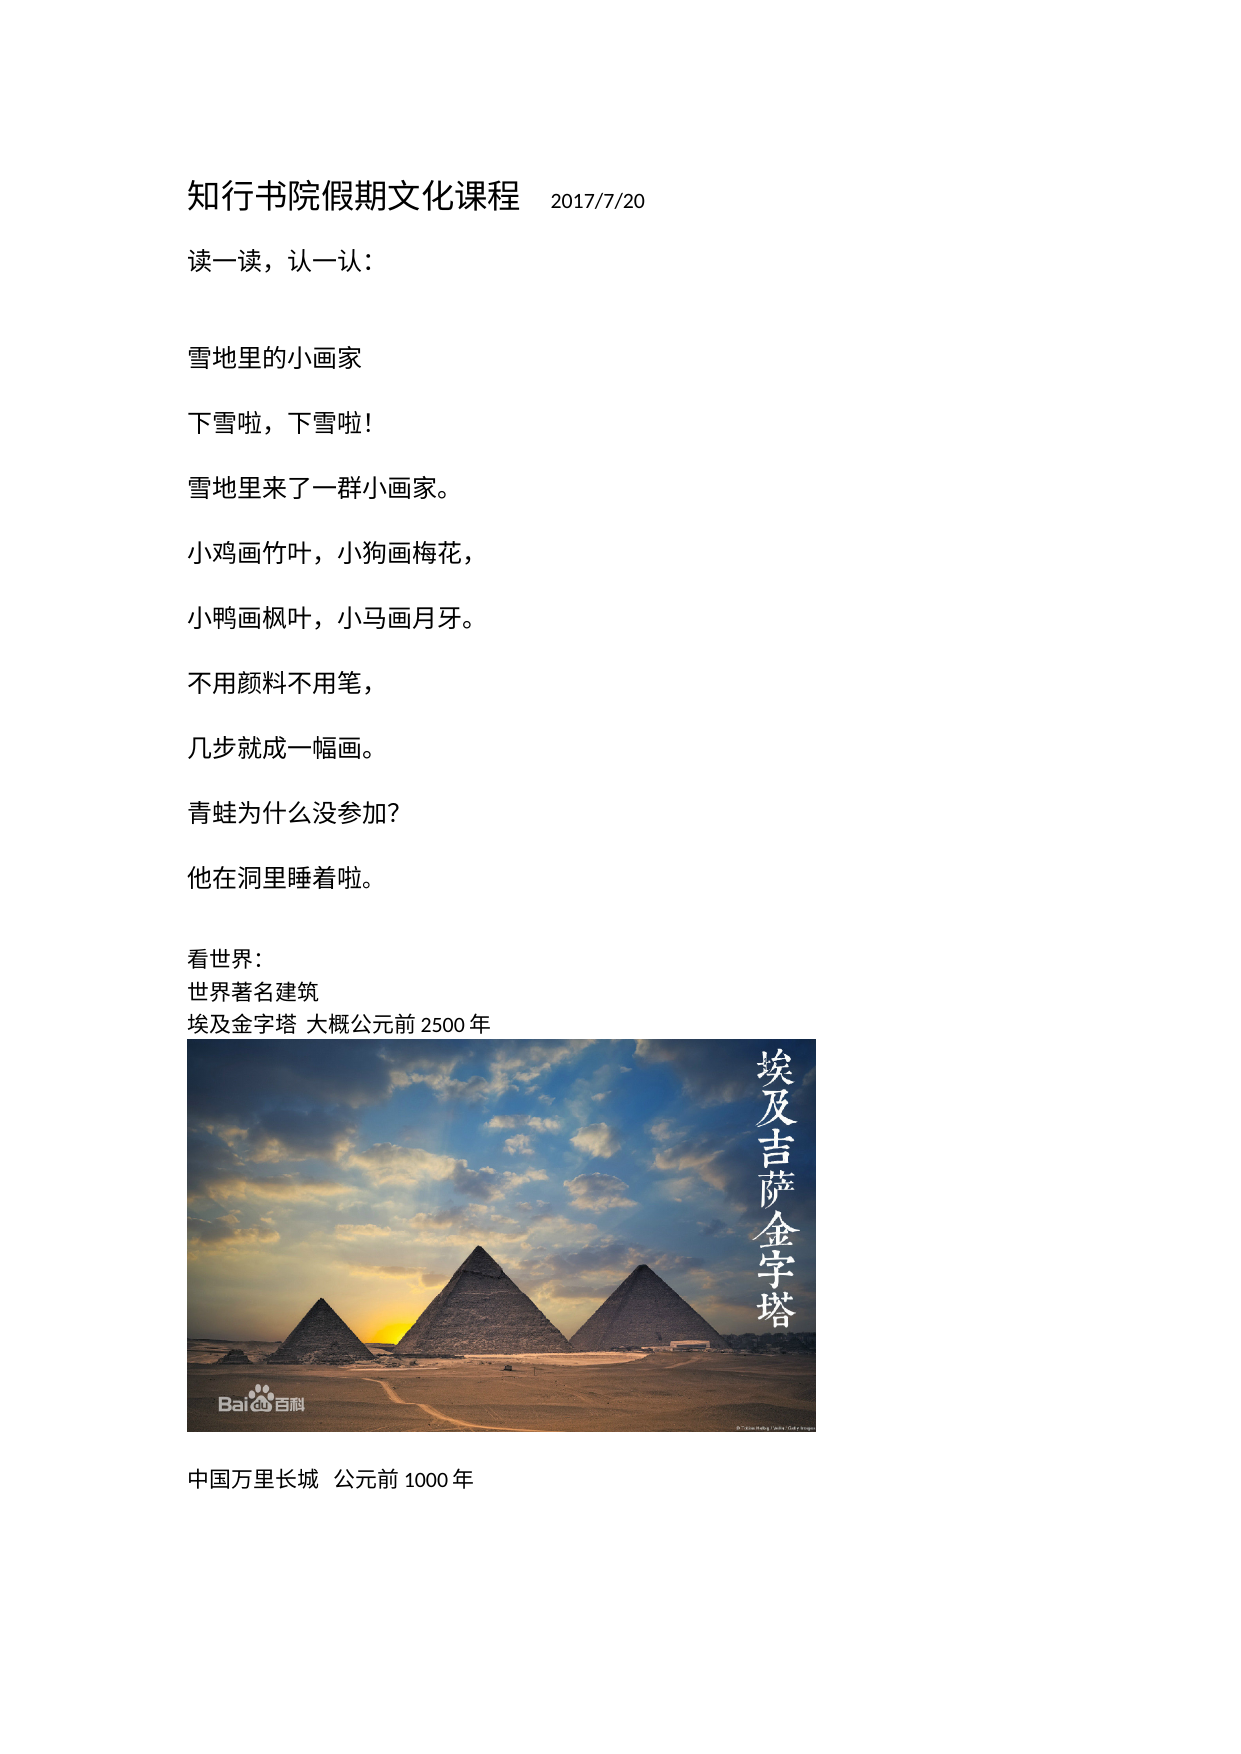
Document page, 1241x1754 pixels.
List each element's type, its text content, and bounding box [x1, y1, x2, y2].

text 他在洞里睡着啦。 [187, 844, 1053, 909]
text 小鸭画枫叶，小马画月牙。 [187, 584, 1053, 649]
text 读一读，认一认： [187, 227, 1053, 292]
text 雪地里来了一群小画家。 [187, 454, 1053, 519]
picture [187, 1039, 816, 1432]
text 看世界： [187, 942, 1053, 974]
text 雪地里的小画家 [187, 324, 1053, 389]
text 中国万里长城 公元前1000年 [187, 1462, 1053, 1494]
text 小鸡画竹叶，小狗画梅花， [187, 519, 1053, 584]
text 下雪啦，下雪啦！ [187, 389, 1053, 454]
text 埃及金字塔 大概公元前2500年 [187, 1007, 1053, 1039]
text 知行书院假期文化课程 2017/7/20 [187, 162, 1053, 227]
text 世界著名建筑 [187, 974, 1053, 1007]
text 青蛙为什么没参加？ [187, 779, 1053, 844]
text 不用颜料不用笔， [187, 649, 1053, 714]
text 几步就成一幅画。 [187, 714, 1053, 779]
